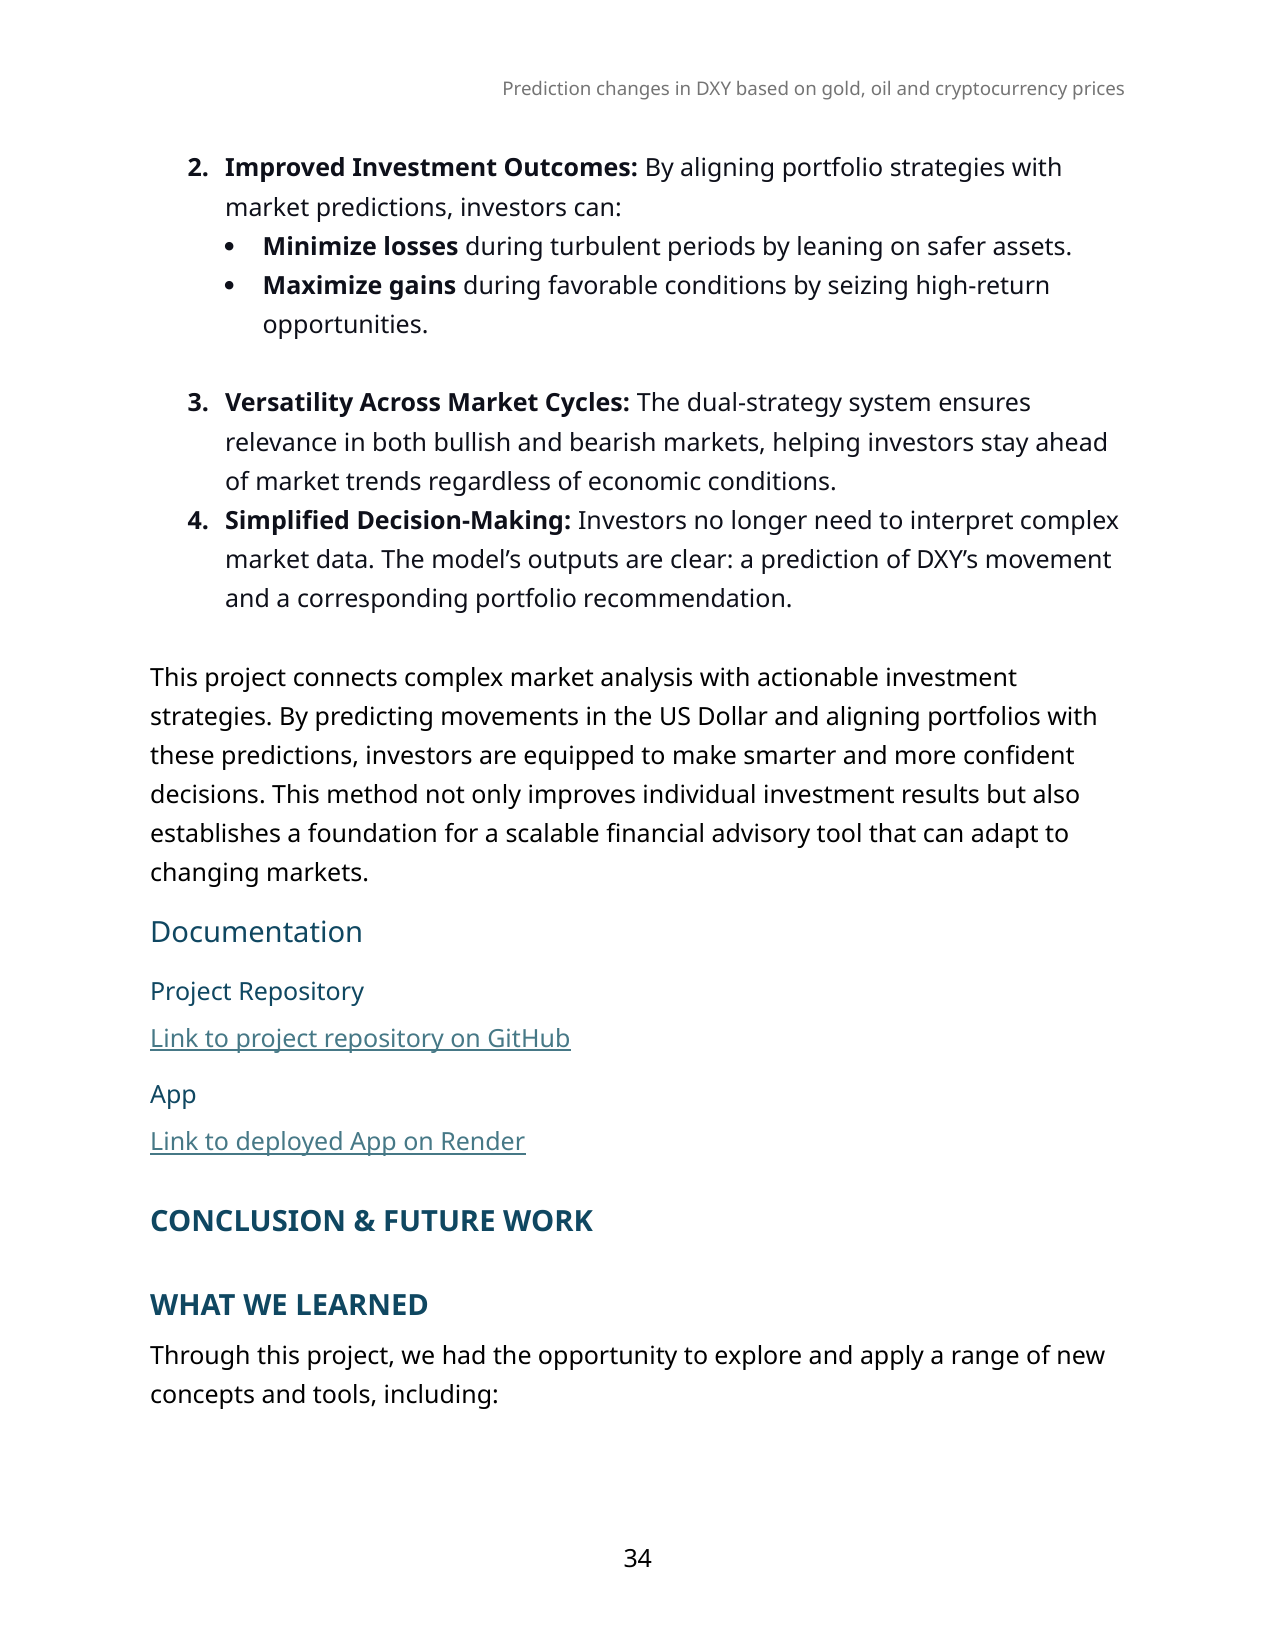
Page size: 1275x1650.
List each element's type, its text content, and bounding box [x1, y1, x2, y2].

text This project connects complex market analysis with actionable investment strategies. By predicting movements in the US Dollar and aligning portfolios with these predictions, investors are equipped to make smarter and more confident decisions. This method not only improves individual investment results but also establishes a foundation for a scalable financial advisory tool that can adapt to changing markets. [150, 659, 1125, 889]
list Maximize gains during favorable conditions by seizing high-return opportunities. [225, 267, 1125, 341]
text Link to deployed App on Render [150, 1124, 1125, 1158]
list Versatility Across Market Cycles: The dual-strategy system ensures relevance in both bullish and bearish markets, helping investors stay ahead of market trends regardless of economic conditions. [187, 385, 1125, 497]
text Link to project repository on GitHub [150, 1021, 1125, 1055]
subtitle Project Repository [150, 973, 1125, 1007]
subtitle CONCLUSION & FUTURE WORK [150, 1201, 1125, 1240]
subtitle App [150, 1076, 1125, 1111]
list Improved Investment Outcomes: By aligning portfolio strategies with market predictions, investors can: [187, 150, 1125, 223]
list Minimize losses during turbulent periods by leaning on safer assets. [225, 228, 1125, 262]
subtitle Documentation [150, 911, 1125, 951]
list Simplified Decision-Making: Investors no longer need to interpret complex market data. The model’s outputs are clear: a prediction of DXY’s movement and a corresponding portfolio recommendation. [187, 502, 1125, 615]
text Through this project, we had the opportunity to explore and apply a range of new concepts and tools, including: [150, 1338, 1125, 1411]
subtitle WHAT WE LEARNED [150, 1284, 1125, 1323]
